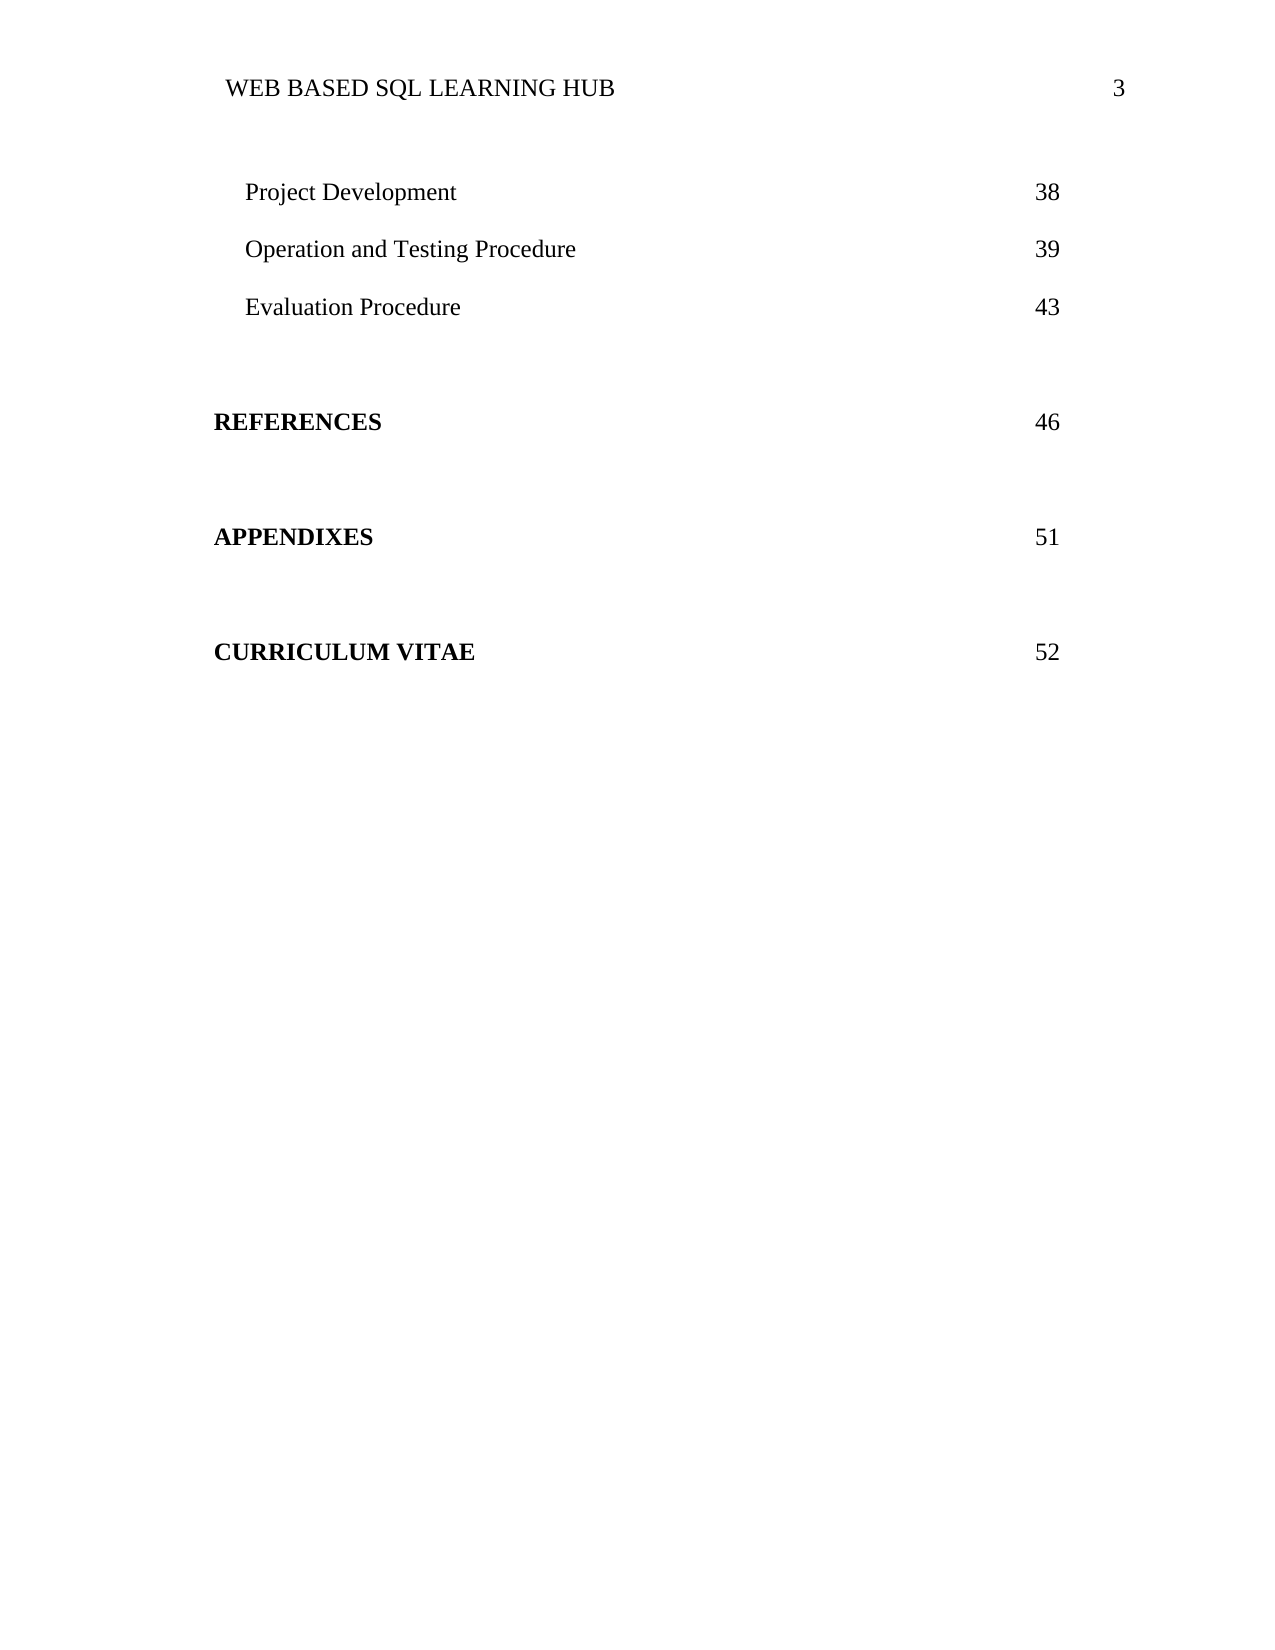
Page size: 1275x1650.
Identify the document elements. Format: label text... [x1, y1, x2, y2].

table_cell 46 [982, 407, 1113, 522]
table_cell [214, 177, 982, 407]
table_cell APPENDIXES [214, 522, 982, 637]
table_cell REFERENCES [214, 407, 982, 522]
table_cell 51 [982, 522, 1113, 637]
table_cell 52 [982, 637, 1113, 692]
table_cell 25 38 39 43 [982, 177, 1113, 407]
table_cell CURRICULUM VITAE [214, 637, 982, 692]
